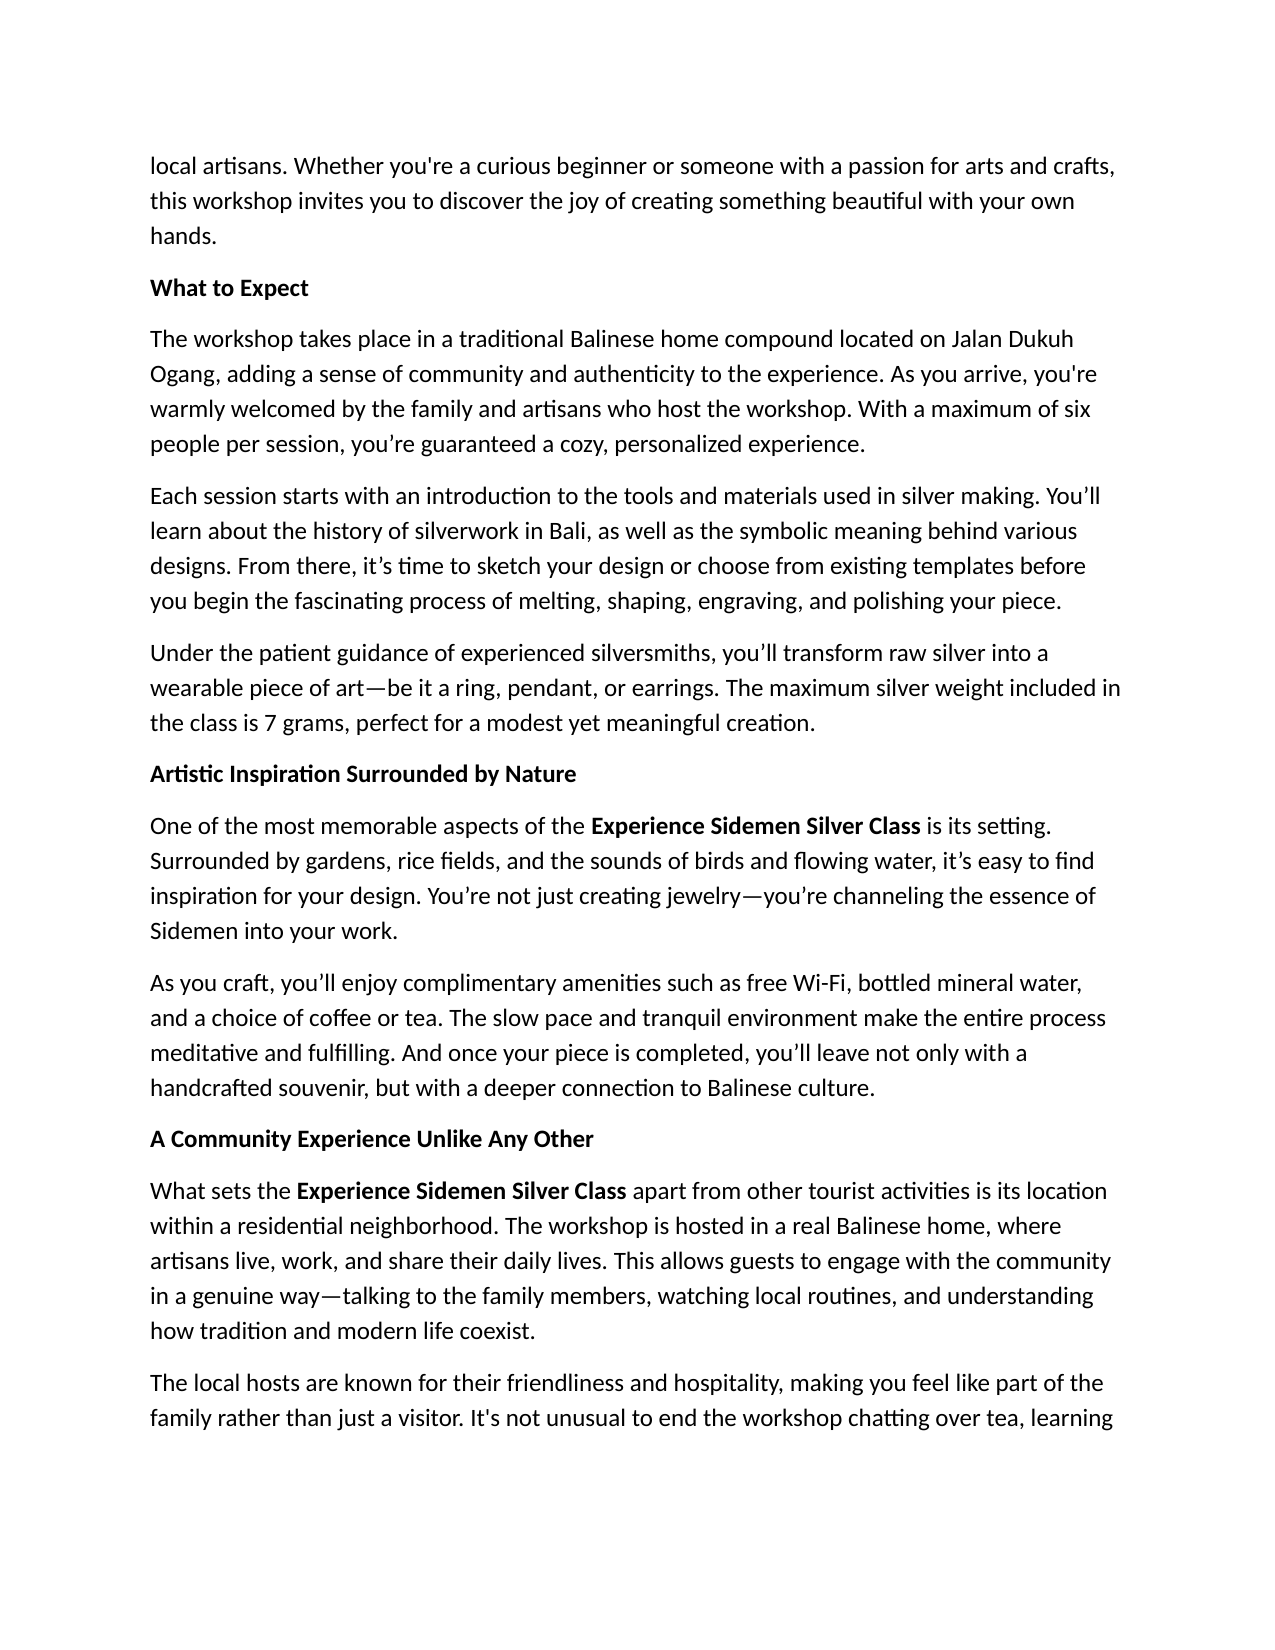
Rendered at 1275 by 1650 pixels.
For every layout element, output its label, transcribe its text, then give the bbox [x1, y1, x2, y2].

text One of the most memorable aspects of the Experience Sidemen Silver Class is its setting. Surrounded by gardens, rice fields, and the sounds of birds and flowing water, it’s easy to find inspiration for your design. You’re not just creating jewelry—you’re channeling the essence of Sidemen into your work. [150, 810, 1125, 946]
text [150, 150, 1125, 251]
text The workshop takes place in a traditional Balinese home compound located on Jalan Dukuh Ogang, adding a sense of community and authenticity to the experience. As you arrive, you're warmly welcomed by the family and artisans who host the workshop. With a maximum of six people per session, you’re guaranteed a cozy, personalized experience. [150, 323, 1125, 459]
text As you craft, you’ll enjoy complimentary amenities such as free Wi-Fi, bottled mineral water, and a choice of coffee or tea. The slow pace and tranquil environment make the entire process meditative and fulfilling. And once your piece is completed, you’ll leave not only with a handcrafted souvenir, but with a deeper connection to Balinese culture. [150, 967, 1125, 1102]
text A Community Experience Unlike Any Other [150, 1123, 1125, 1154]
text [150, 1367, 1125, 1432]
text Artistic Inspiration Surrounded by Nature [150, 758, 1125, 789]
text Each session starts with an introduction to the tools and materials used in silver making. You’ll learn about the history of silverwork in Bali, as well as the symbolic meaning behind various designs. From there, it’s time to sketch your design or choose from existing templates before you begin the fascinating process of melting, shaping, engraving, and polishing your piece. [150, 480, 1125, 616]
text What to Expect [150, 272, 1125, 302]
text Under the patient guidance of experienced silversmiths, you’ll transform raw silver into a wearable piece of art—be it a ring, pendant, or earrings. The maximum silver weight included in the class is 7 grams, perfect for a modest yet meaningful creation. [150, 637, 1125, 737]
text What sets the Experience Sidemen Silver Class apart from other tourist activities is its location within a residential neighborhood. The workshop is hosted in a real Balinese home, where artisans live, work, and share their daily lives. This allows guests to engage with the community in a genuine way—talking to the family members, watching local routines, and understanding how tradition and modern life coexist. [150, 1175, 1125, 1346]
